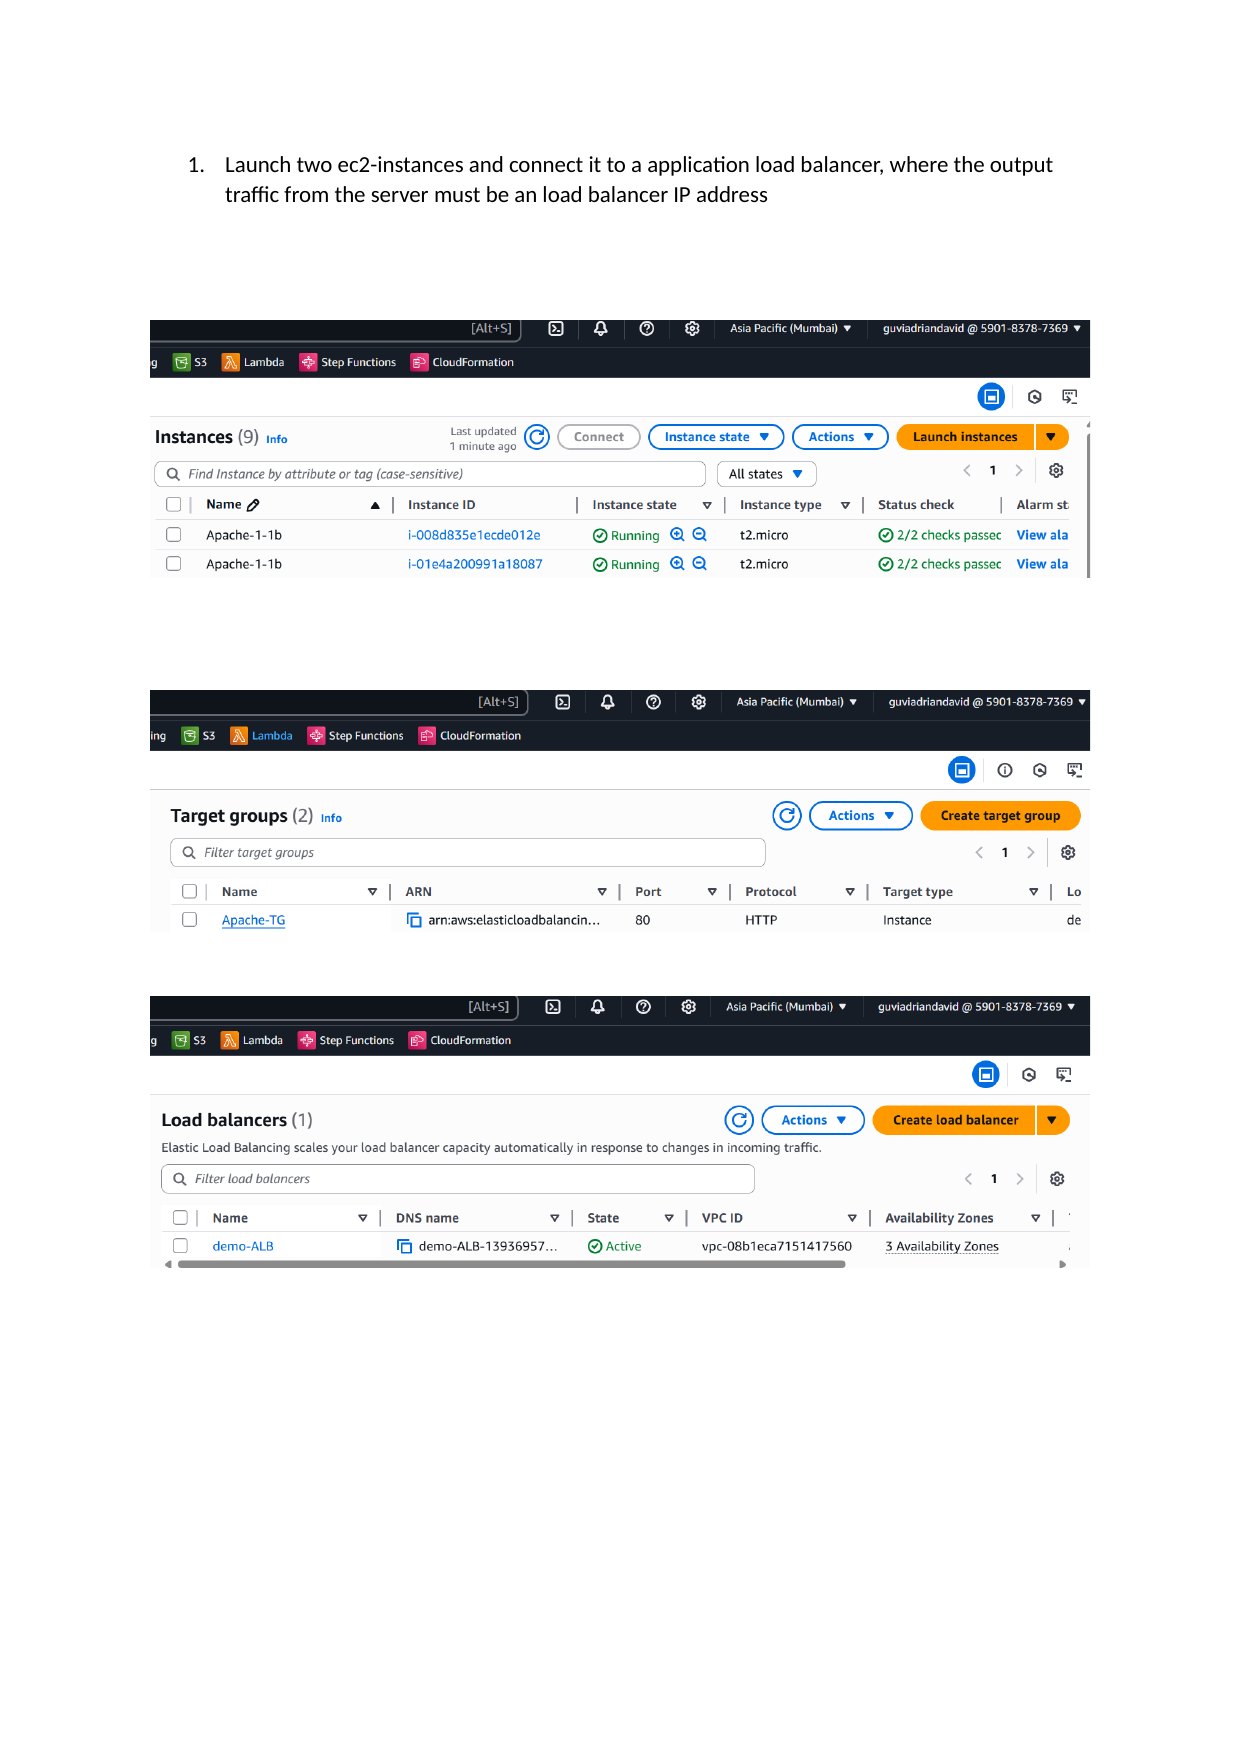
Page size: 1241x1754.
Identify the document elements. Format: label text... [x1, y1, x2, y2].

picture [150, 996, 1091, 1268]
list Launch two ec2-instances and connect it to a application load balancer, where the output traffic from the server must be an load balancer IP address [187, 150, 1090, 208]
picture [150, 690, 1091, 932]
picture [150, 320, 1091, 578]
